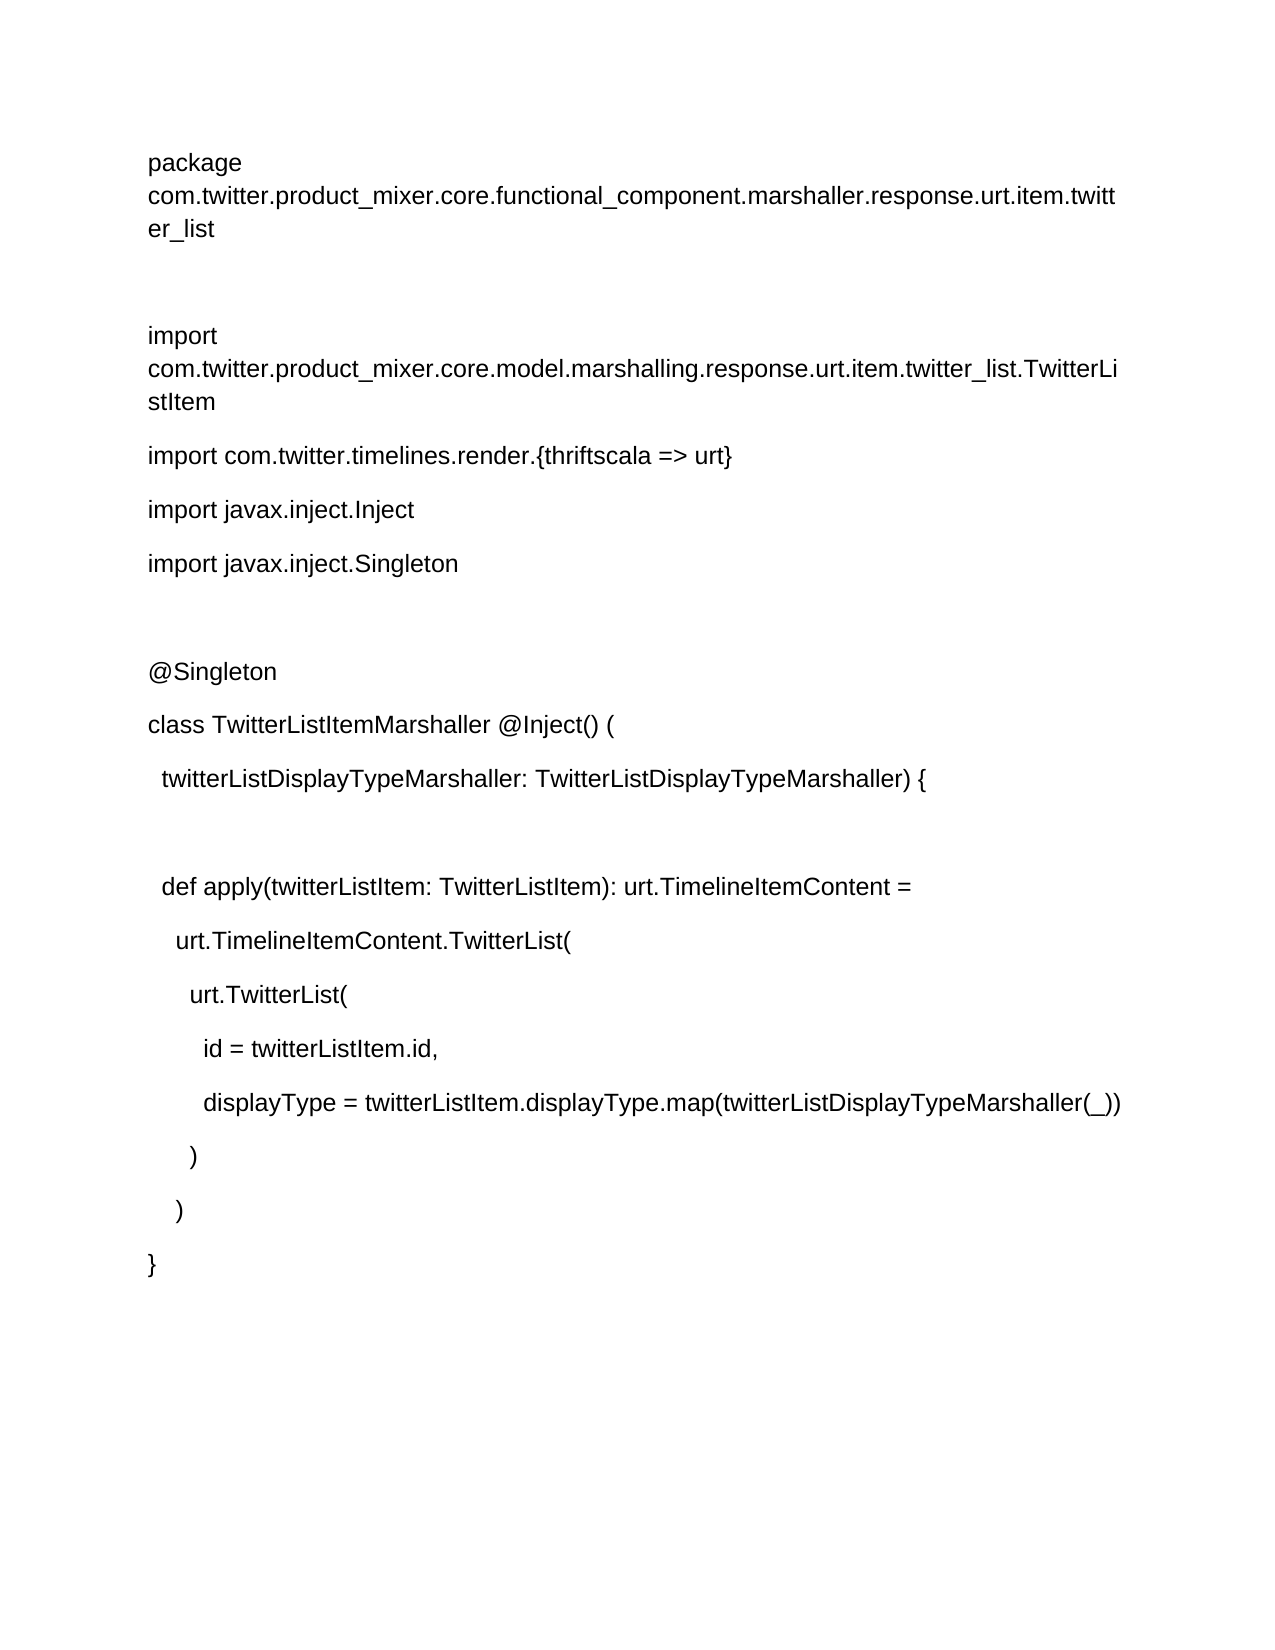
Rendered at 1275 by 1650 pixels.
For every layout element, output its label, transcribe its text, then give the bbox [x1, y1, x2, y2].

text import javax.inject.Inject [148, 495, 1127, 524]
text @Singleton [148, 657, 1127, 685]
text twitterListDisplayTypeMarshaller: TwitterListDisplayTypeMarshaller) { [148, 764, 1127, 793]
text id = twitterListItem.id, [148, 1034, 1127, 1062]
text displayType = twitterListItem.displayType.map(twitterListDisplayTypeMarshaller(_)) [148, 1087, 1127, 1116]
text ) [148, 1195, 1127, 1224]
text def apply(twitterListItem: TwitterListItem): urt.TimelineItemContent = [148, 872, 1127, 901]
text ) [148, 1141, 1127, 1170]
text import javax.inject.Singleton [148, 549, 1127, 578]
text urt.TwitterList( [148, 980, 1127, 1008]
text package com.twitter.product_mixer.core.functional_component.marshaller.response.urt.item.twitter_list [148, 148, 1127, 242]
text import com.twitter.timelines.render.{thriftscala => urt} [148, 441, 1127, 470]
text } [148, 1249, 1127, 1278]
text import com.twitter.product_mixer.core.model.marshalling.response.urt.item.twitter_list.TwitterListItem [148, 321, 1127, 416]
text class TwitterListItemMarshaller @Inject() ( [148, 711, 1127, 739]
text urt.TimelineItemContent.TwitterList( [148, 926, 1127, 955]
